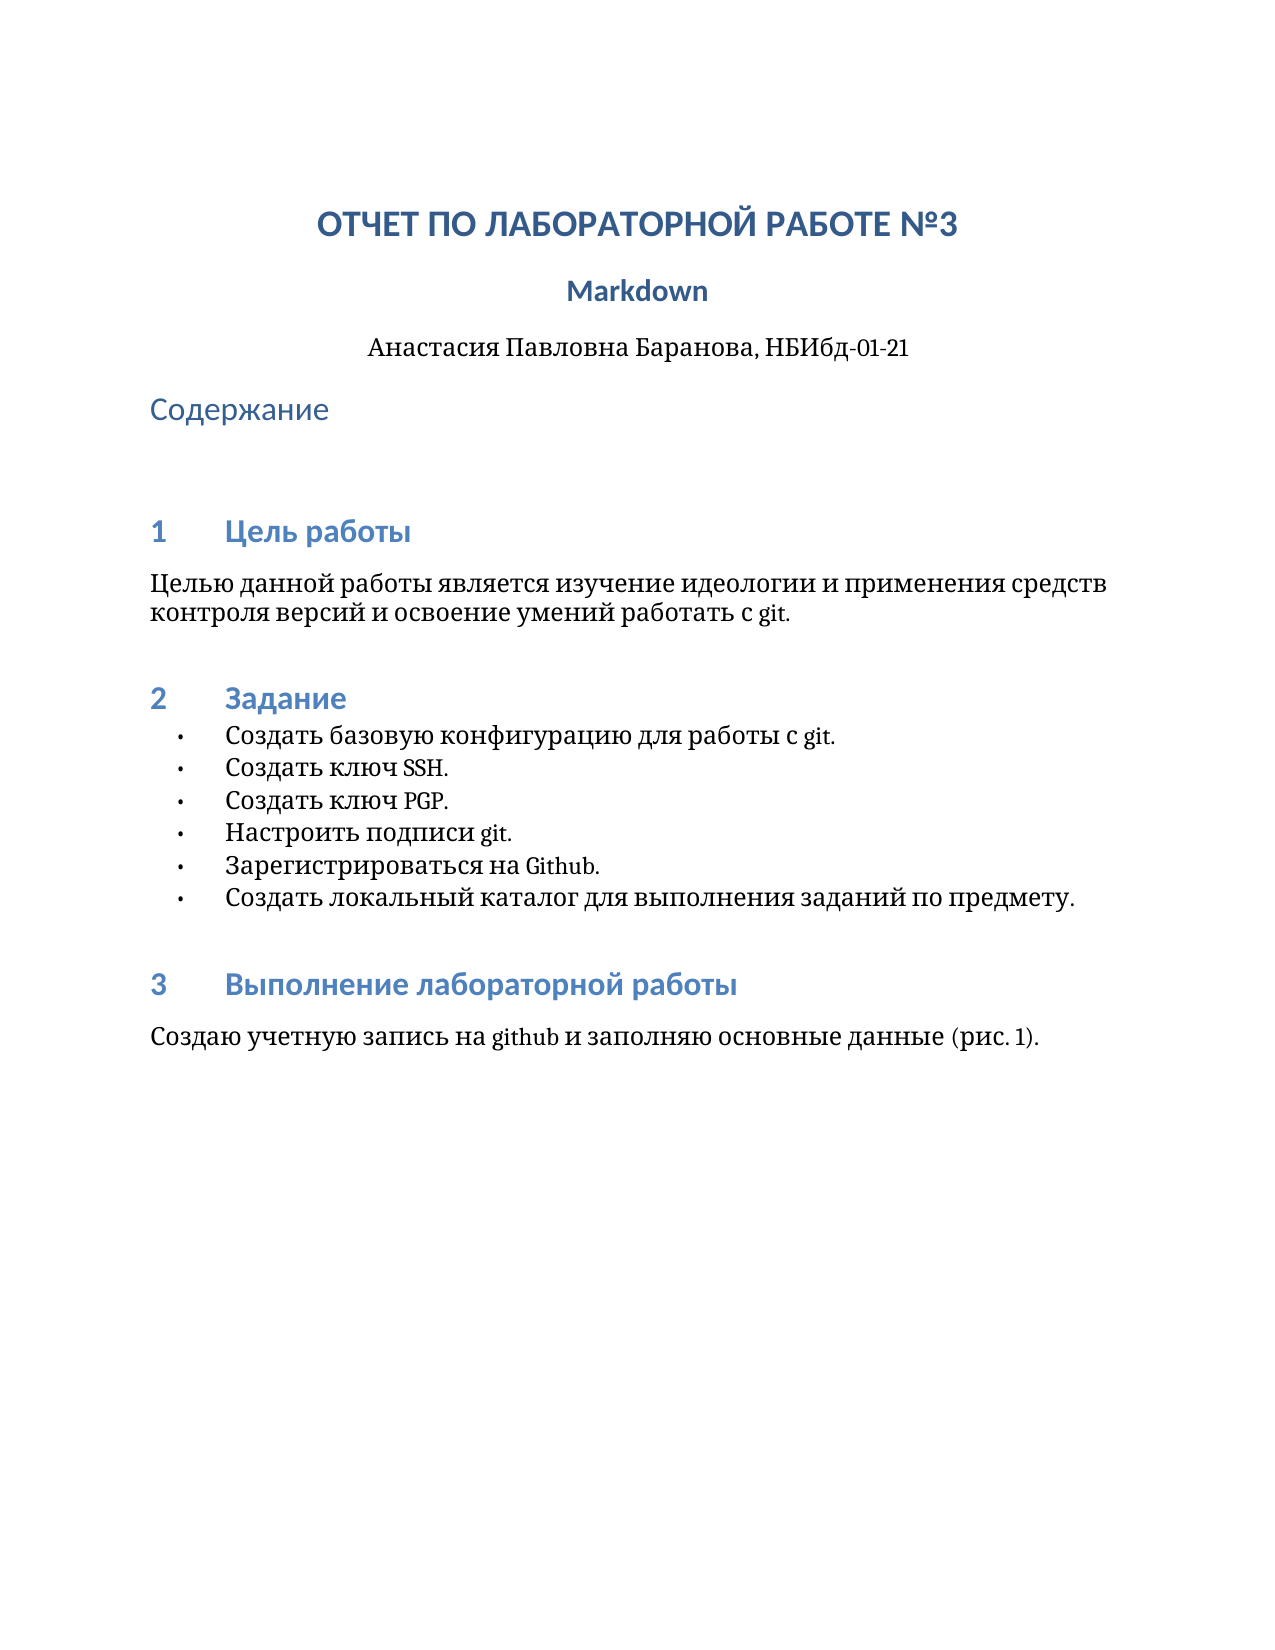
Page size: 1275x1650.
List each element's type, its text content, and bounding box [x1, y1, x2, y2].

subtitle 3 Выполнение лабораторной работы [150, 963, 1125, 1004]
subtitle Markdown [150, 271, 1125, 309]
list Зарегистрироваться на Github. [175, 852, 1125, 881]
list Создать базовую конфигурацию для работы с git. [175, 722, 1125, 751]
list Создать ключ SSH. [175, 754, 1125, 783]
list Настроить подписи git. [175, 819, 1125, 848]
text Анастасия Павловна Баранова, НБИбд-01-21 [150, 334, 1125, 363]
list Создать ключ PGP. [175, 787, 1125, 816]
list Создать локальный каталог для выполнения заданий по предмету. [175, 884, 1125, 913]
subtitle 1 Цель работы [150, 510, 1125, 551]
text Создаю учетную запись на github и заполняю основные данные (рис. 1). [150, 1023, 1125, 1051]
text Целью данной работы является изучение идеологии и применения средств контроля версий и освоение умений работать с git. [150, 570, 1125, 627]
title ОТЧЕТ ПО ЛАБОРАТОРНОЙ РАБОТЕ №3 [150, 200, 1125, 246]
subtitle 2 Задание [150, 677, 1125, 718]
